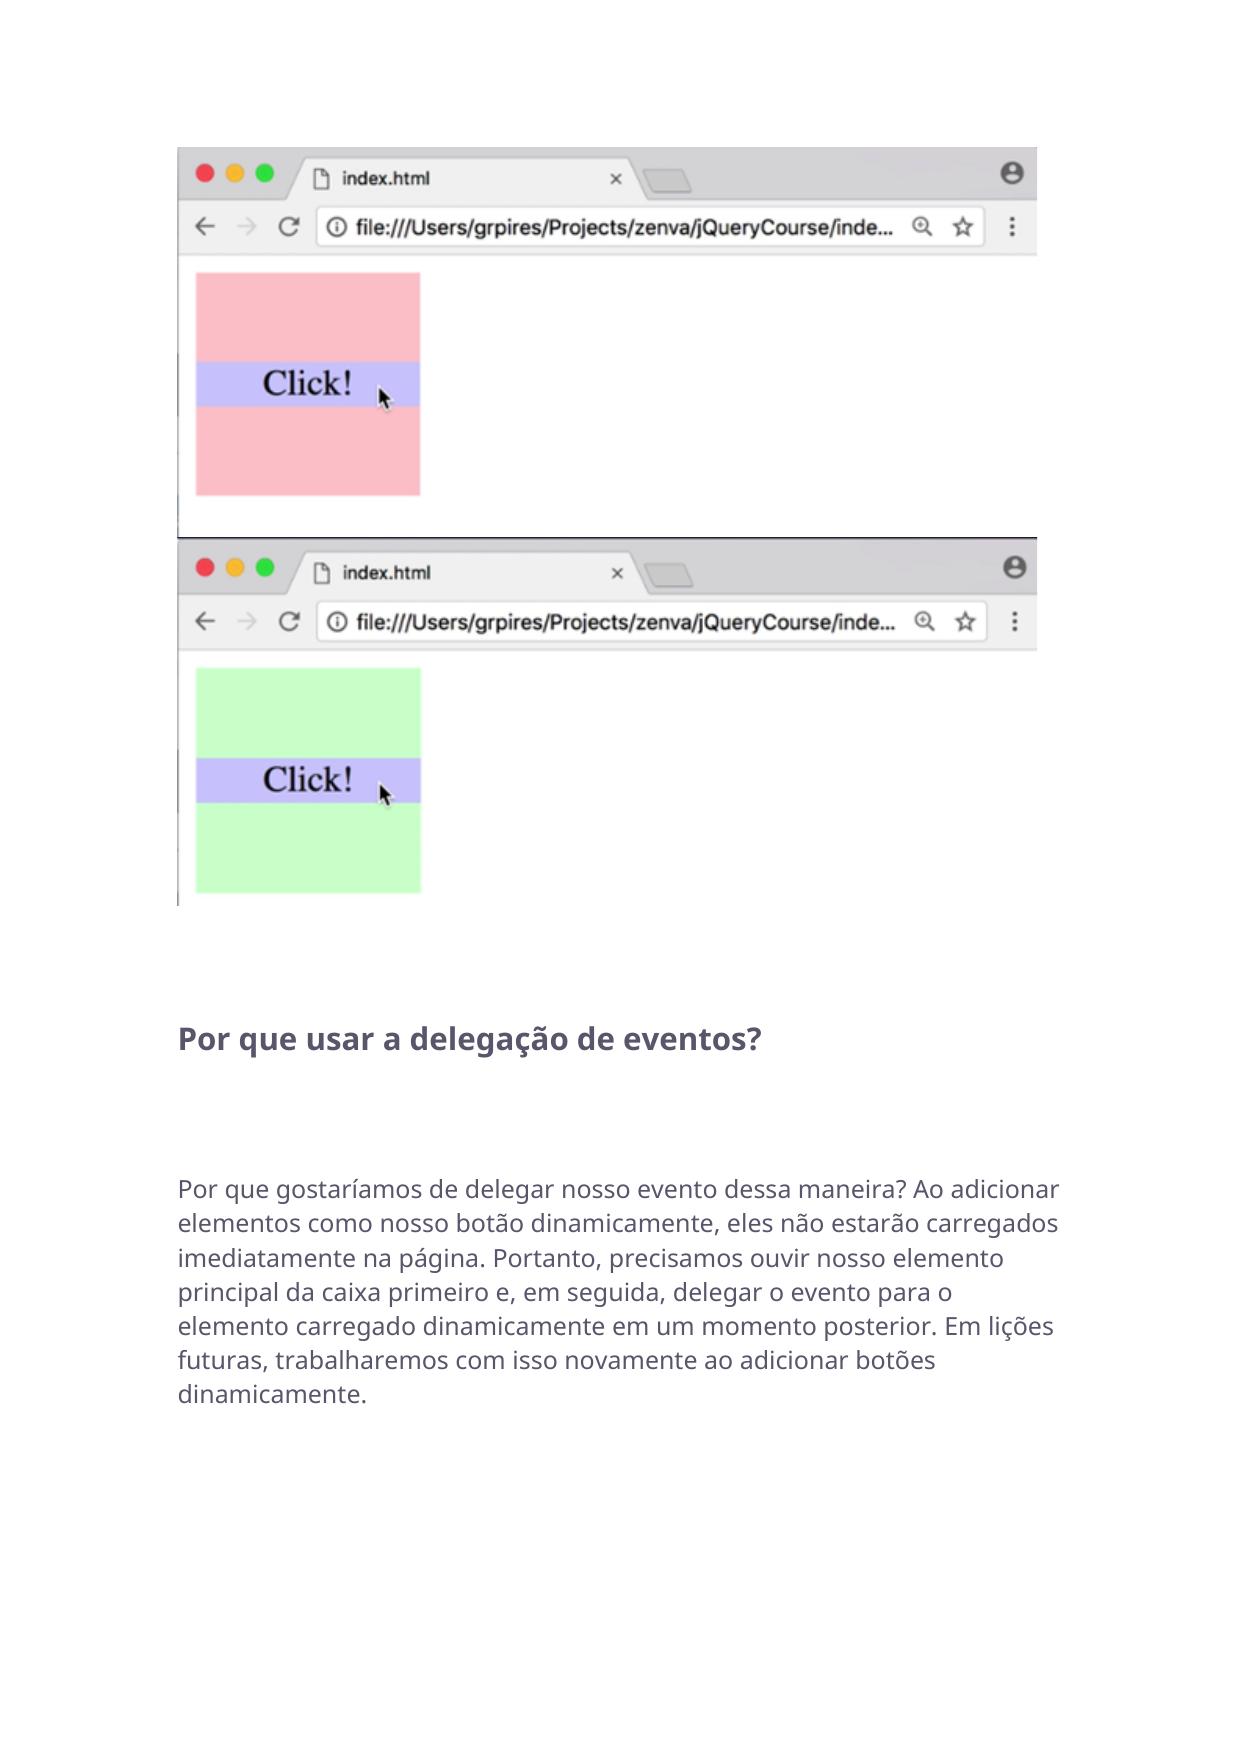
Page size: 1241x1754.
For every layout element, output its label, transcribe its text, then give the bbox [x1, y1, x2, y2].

picture [177, 147, 1038, 906]
text Por que usar a delegação de eventos? [177, 1017, 1063, 1060]
text Por que gostaríamos de delegar nosso evento dessa maneira? Ao adicionar elementos como nosso botão dinamicamente, eles não estarão carregados imediatamente na página. Portanto, precisamos ouvir nosso elemento principal da caixa primeiro e, em seguida, delegar o evento para o elemento carregado dinamicamente em um momento posterior. Em lições futuras, trabalharemos com isso novamente ao adicionar botões dinamicamente. [177, 1172, 1063, 1411]
